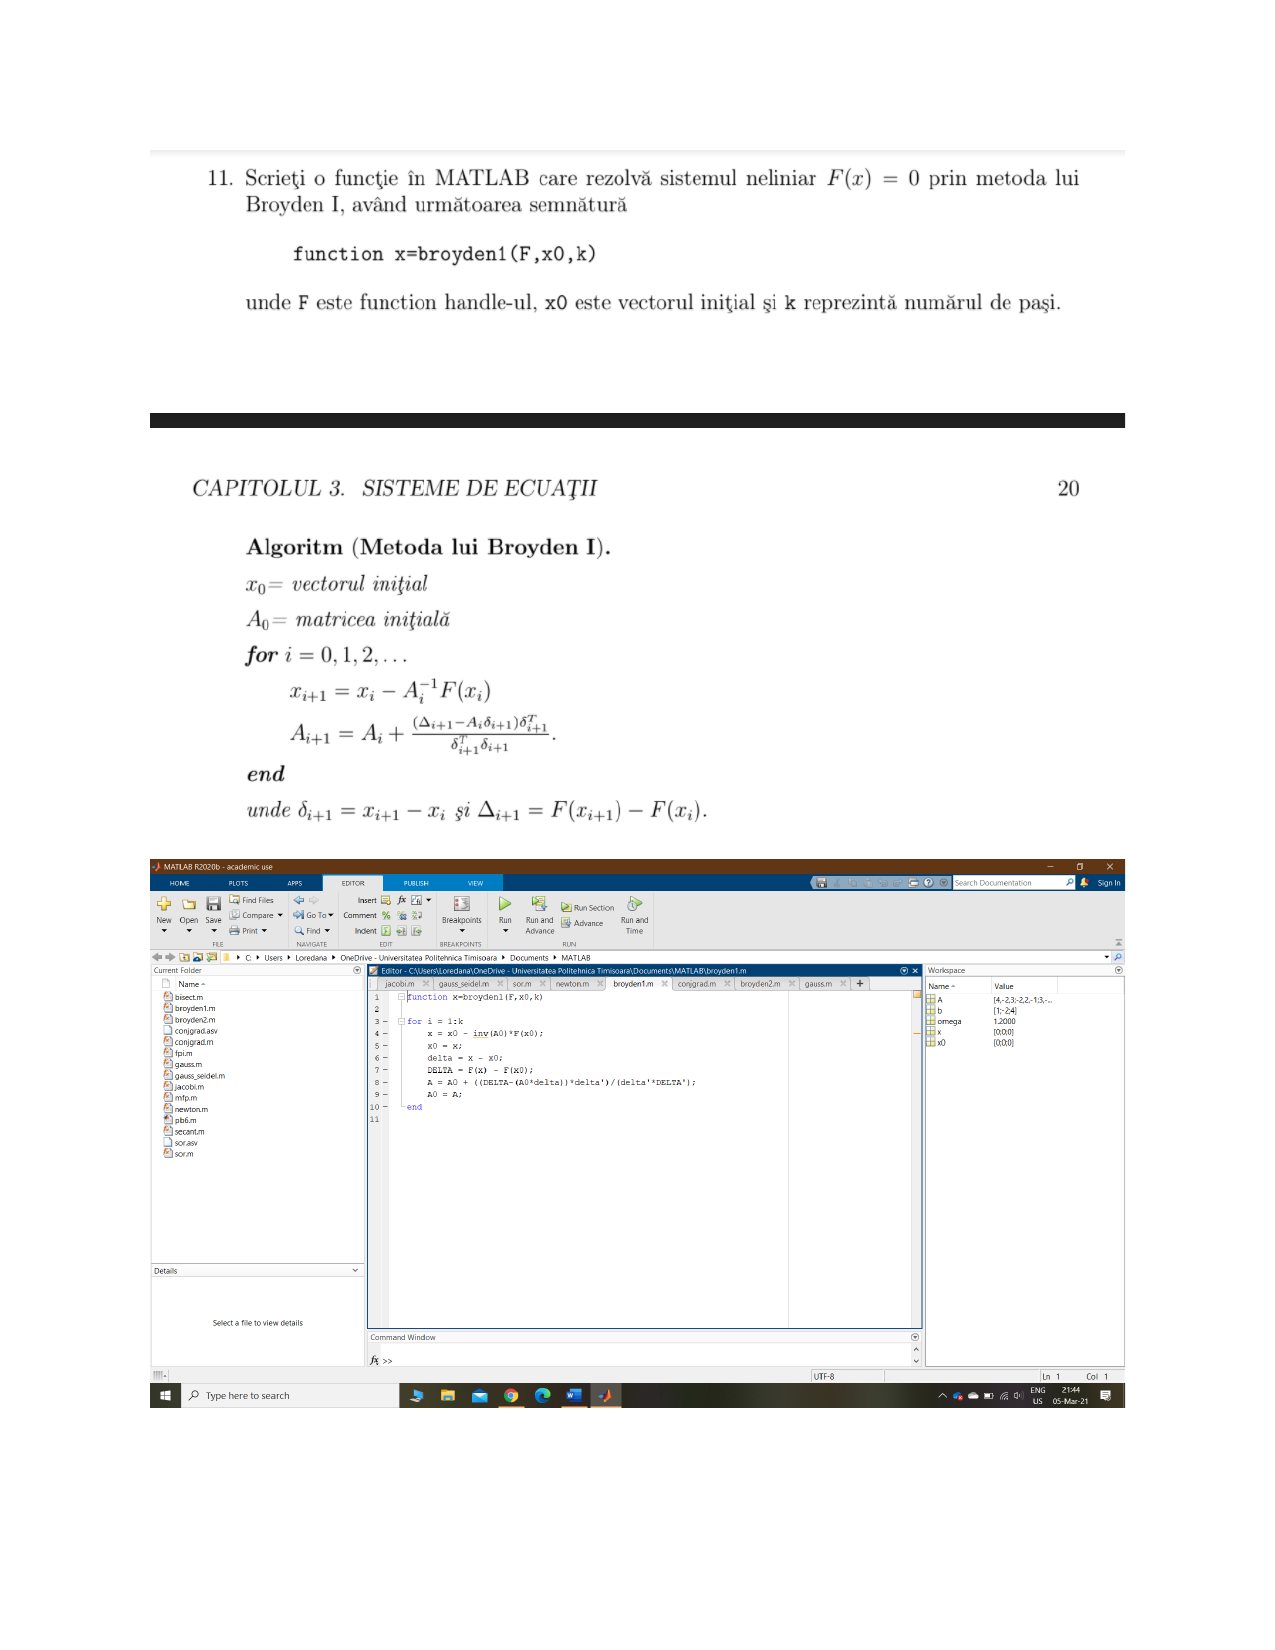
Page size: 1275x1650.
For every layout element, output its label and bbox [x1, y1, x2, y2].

picture [150, 150, 1125, 841]
picture [150, 859, 1125, 1408]
